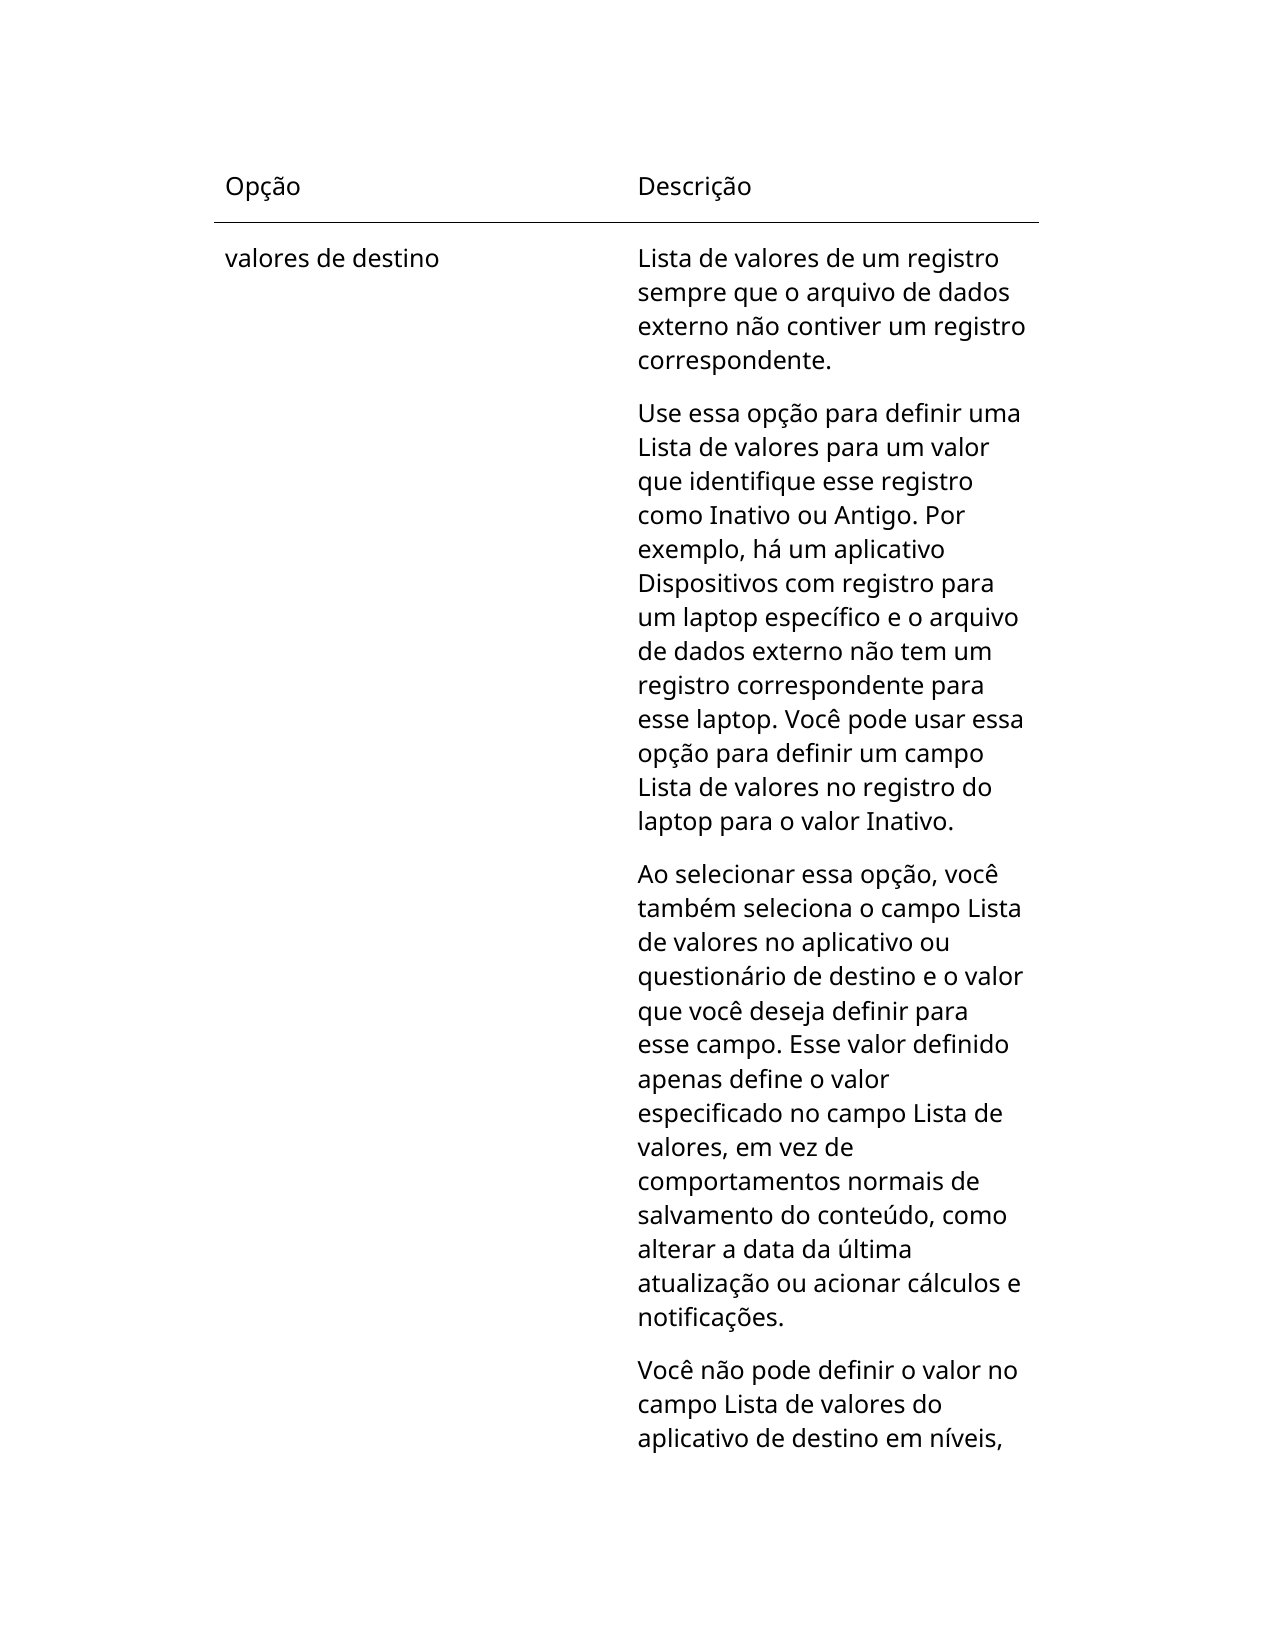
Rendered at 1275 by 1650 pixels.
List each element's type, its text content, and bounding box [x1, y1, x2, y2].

table_header Opção [214, 150, 626, 222]
table_header Descrição [626, 150, 1039, 222]
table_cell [626, 223, 1039, 1455]
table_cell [214, 223, 626, 1455]
